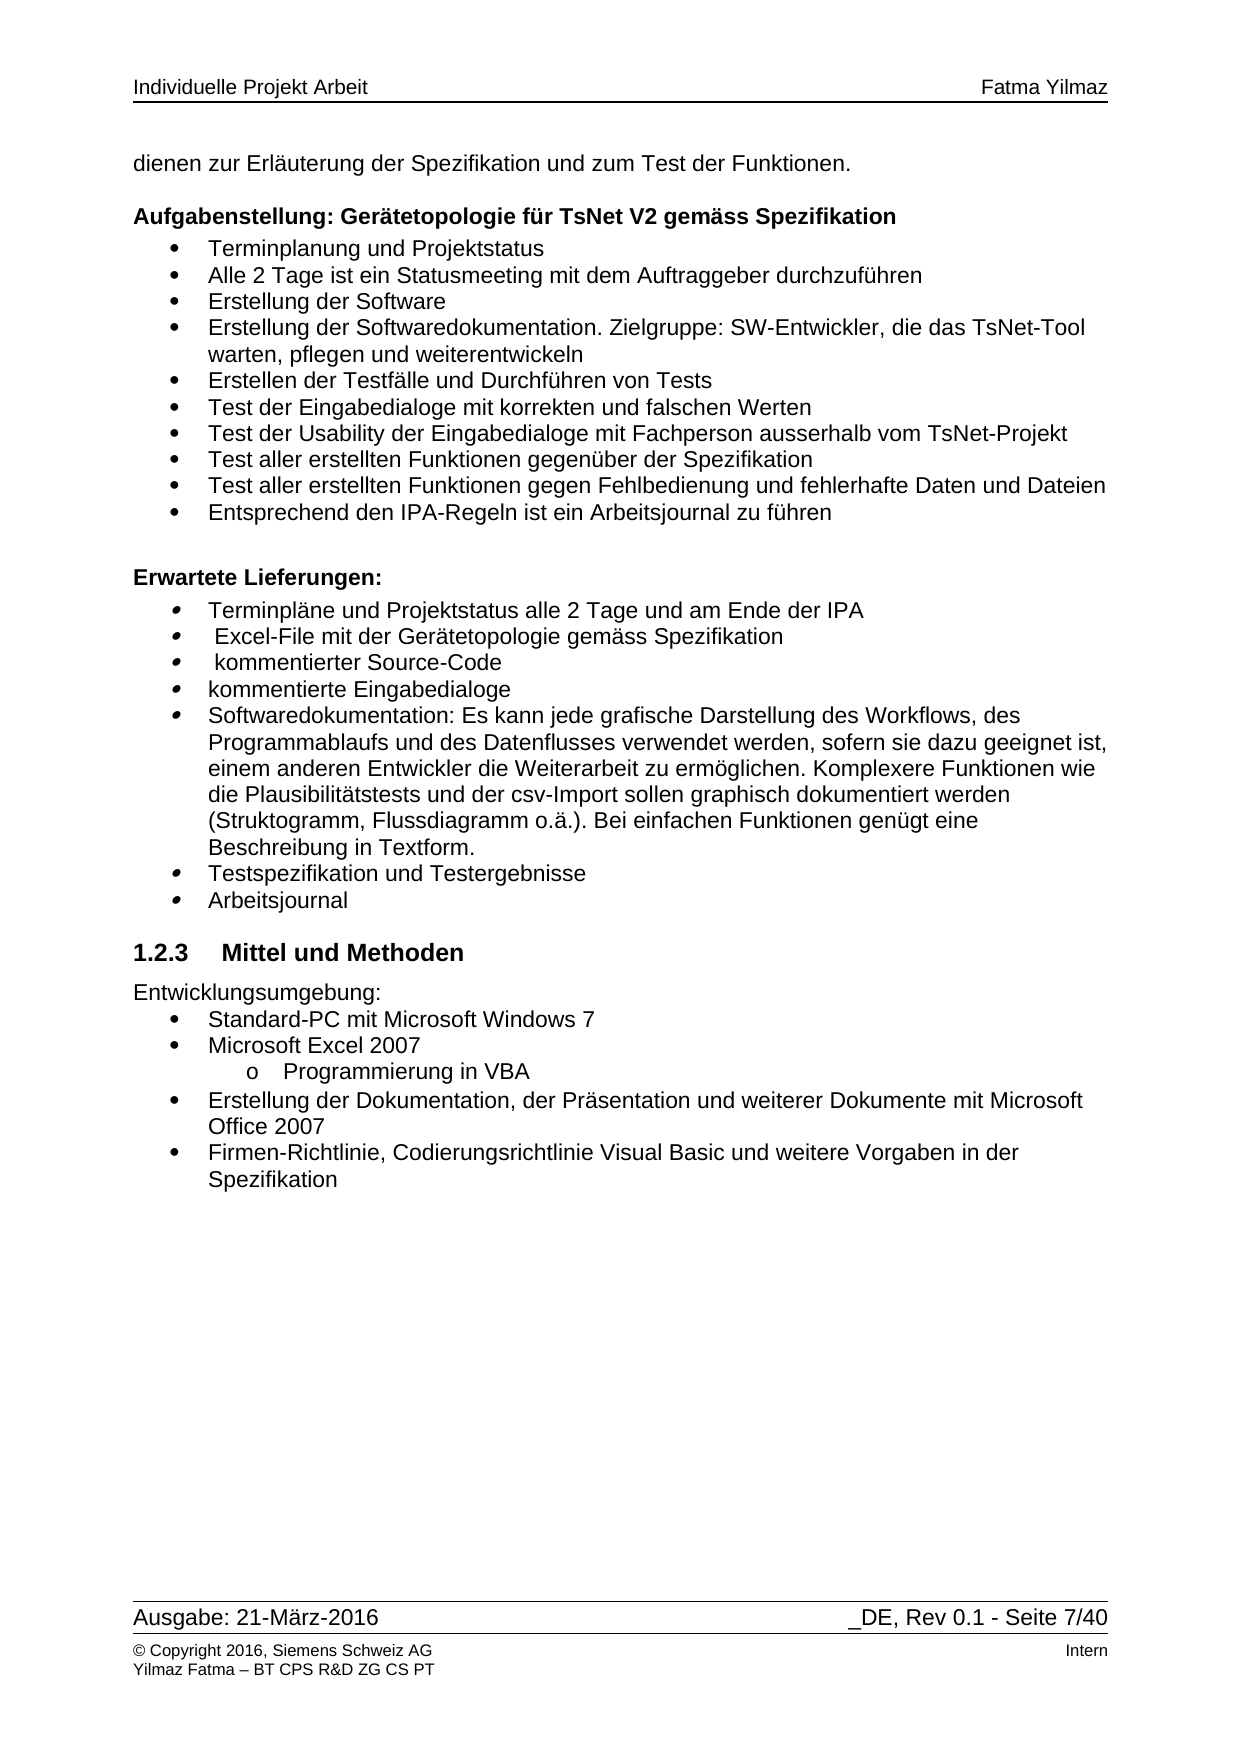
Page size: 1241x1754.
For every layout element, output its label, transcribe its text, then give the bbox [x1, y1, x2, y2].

list Excel-File mit der Gerätetopologie gemäss Spezifikation [170, 623, 1108, 649]
list Entsprechend den IPA-Regeln ist ein Arbeitsjournal zu führen [170, 499, 1108, 525]
text Erwartete Lieferungen: [133, 564, 1108, 590]
list Softwaredokumentation: Es kann jede grafische Darstellung des Workflows, des Programmablaufs und des Datenflusses verwendet werden, sofern sie dazu geeignet ist, einem anderen Entwickler die Weiterarbeit zu ermöglichen. Komplexere Funktionen wie die Plausibilitätstests und der csv-Import sollen graphisch dokumentiert werden (Struktogramm, Flussdiagramm o.ä.). Bei einfachen Funktionen genügt eine Beschreibung in Textform. [170, 702, 1108, 860]
list Programmierung in VBA [245, 1058, 1108, 1087]
list Test der Eingabedialoge mit korrekten und falschen Werten [170, 393, 1108, 420]
list Test der Usability der Eingabedialoge mit Fachperson ausserhalb vom TsNet-Projekt [170, 420, 1108, 446]
list Terminpläne und Projektstatus alle 2 Tage und am Ende der IPA [170, 597, 1108, 623]
list Erstellung der Dokumentation, der Präsentation und weiterer Dokumente mit Microsoft Office 2007 [170, 1087, 1108, 1139]
text Entwicklungsumgebung: [133, 979, 1108, 1006]
list Testspezifikation und Testergebnisse [170, 860, 1108, 887]
subtitle Mittel und Methoden [133, 938, 1108, 967]
list Standard-PC mit Microsoft Windows 7 [170, 1006, 1108, 1032]
list Erstellung der Softwaredokumentation. Zielgruppe: SW-Entwickler, die das TsNet-Tool warten, pflegen und weiterentwickeln [170, 314, 1108, 367]
list Test aller erstellten Funktionen gegen Fehlbedienung und fehlerhafte Daten und Dateien [170, 472, 1108, 499]
list kommentierter Source-Code [170, 649, 1108, 676]
list Test aller erstellten Funktionen gegenüber der Spezifikation [170, 446, 1108, 472]
list Arbeitsjournal [170, 887, 1108, 913]
list kommentierte Eingabedialoge [170, 676, 1108, 702]
list Terminplanung und Projektstatus [170, 235, 1108, 262]
list Firmen-Richtlinie, Codierungsrichtlinie Visual Basic und weitere Vorgaben in der Spezifikation [170, 1139, 1108, 1192]
list Erstellen der Testfälle und Durchführen von Tests [170, 367, 1108, 393]
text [133, 150, 1108, 229]
list Alle 2 Tage ist ein Statusmeeting mit dem Auftraggeber durchzuführen [170, 262, 1108, 288]
list Microsoft Excel 2007 [170, 1032, 1108, 1058]
list Erstellung der Software [170, 288, 1108, 314]
